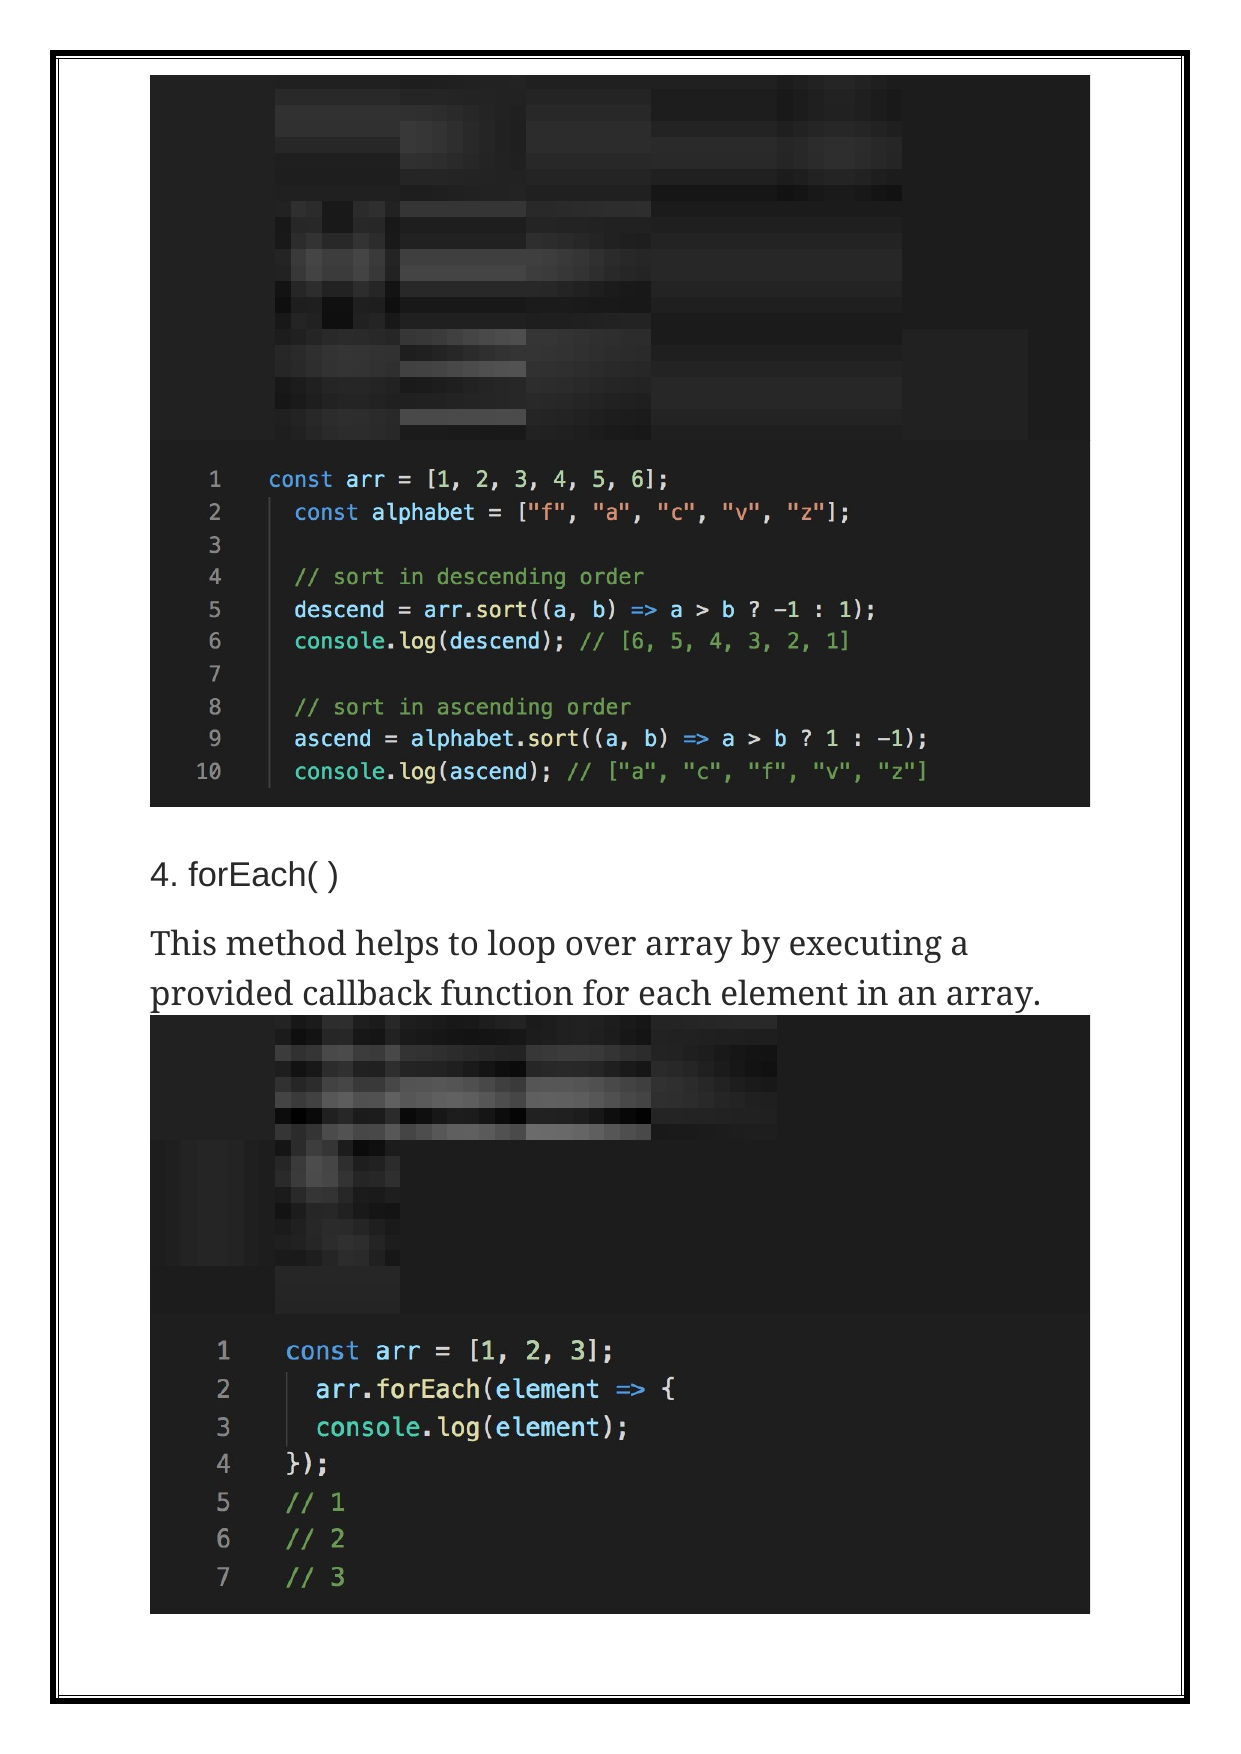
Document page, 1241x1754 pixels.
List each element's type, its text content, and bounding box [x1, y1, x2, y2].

text This method helps to loop over array by executing a provided callback function for each element in an array. [150, 915, 1090, 1015]
picture [150, 1015, 1091, 1614]
picture [150, 75, 1091, 807]
text 4. forEach( ) [150, 850, 1090, 893]
